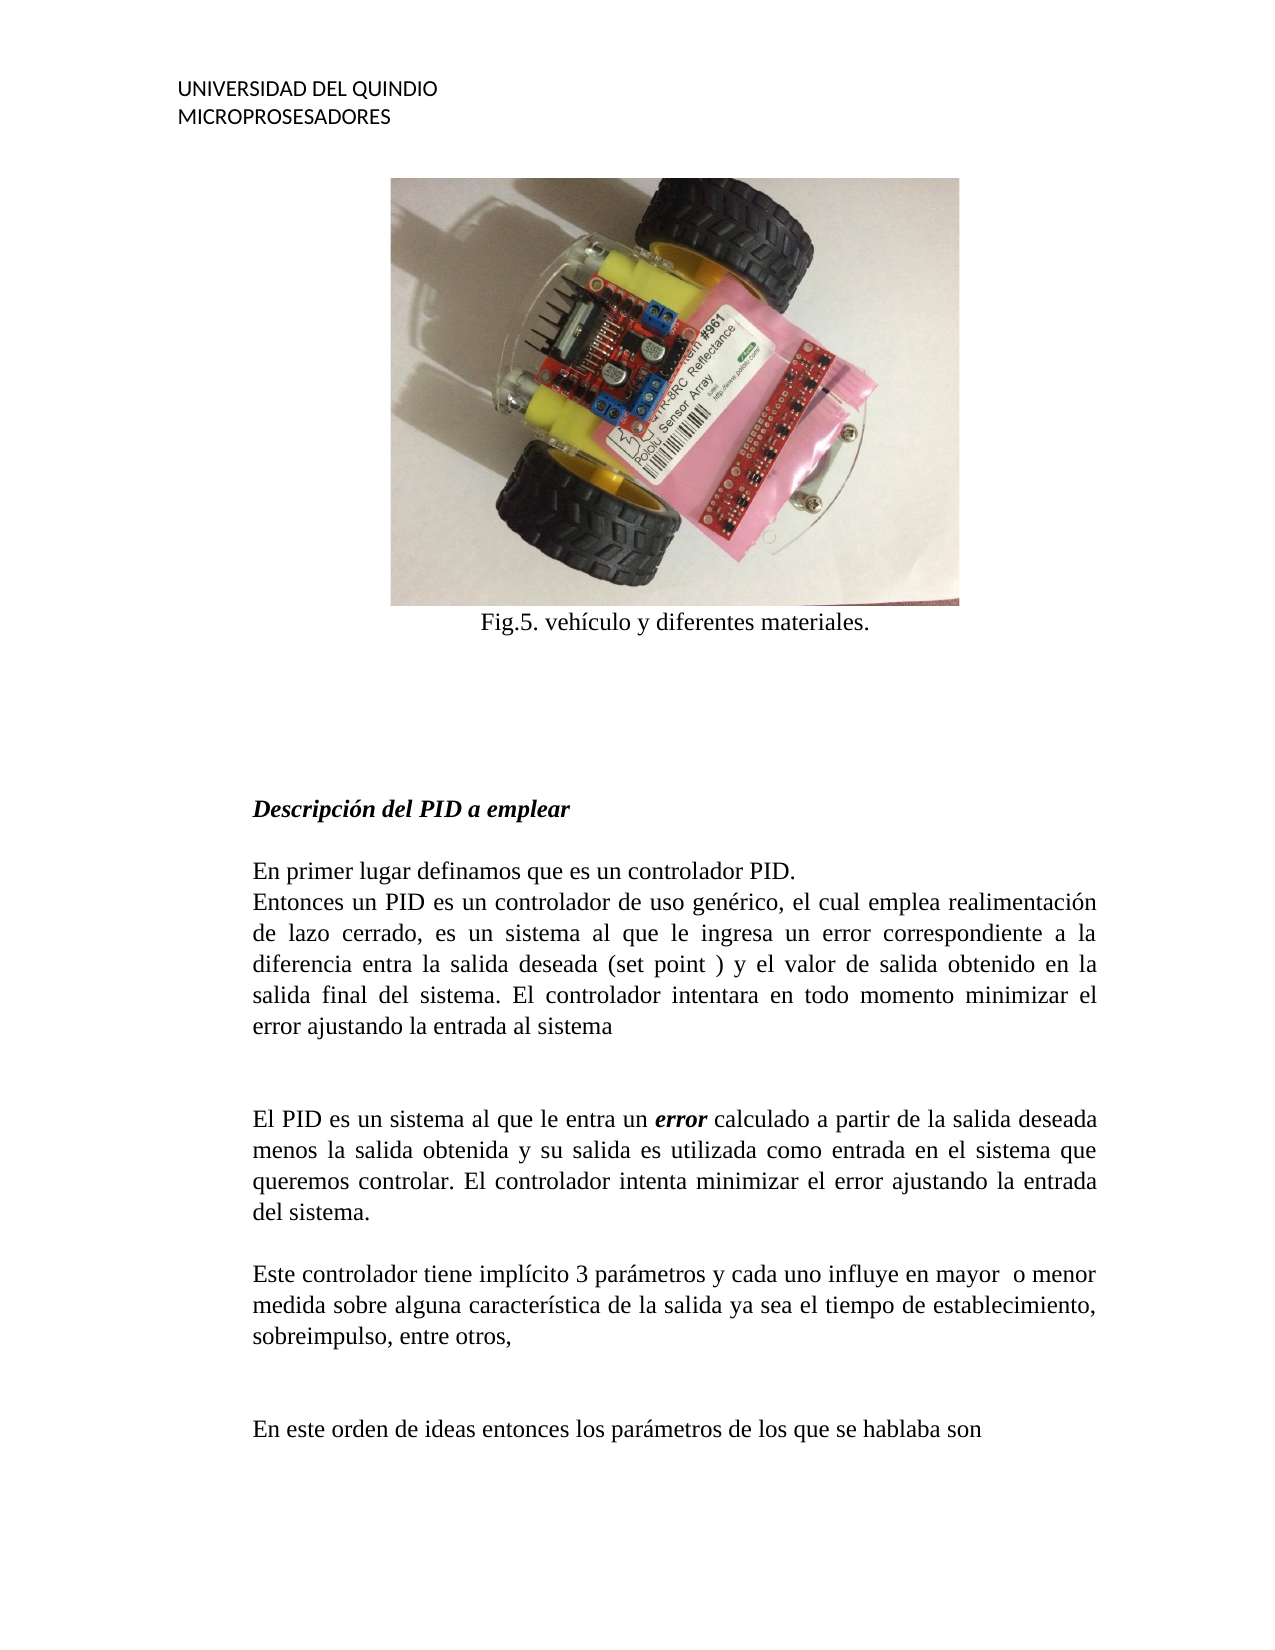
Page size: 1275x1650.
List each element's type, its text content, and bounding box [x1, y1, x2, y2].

picture [390, 178, 960, 606]
list Este controlador tiene implícito 3 parámetros y cada uno influye en mayor o menor medida sobre alguna característica de la salida ya sea el tiempo de establecimiento, sobreimpulso, entre otros, [252, 1319, 1098, 1350]
list En este orden de ideas entonces los parámetros de los que se hablaba son [252, 1414, 1098, 1443]
list Entonces un PID es un controlador de uso genérico, el cual emplea realimentación de lazo cerrado, es un sistema al que le ingresa un error correspondiente a la diferencia entra la salida deseada (set point ) y el valor de salida obtenido en la salida final del sistema. El controlador intentara en todo momento minimizar el error ajustando la entrada al sistema [252, 887, 1098, 1040]
list Fig.5. vehículo y diferentes materiales. [252, 607, 1098, 636]
list El PID es un sistema al que le entra un error calculado a partir de la salida deseada menos la salida obtenida y su salida es utilizada como entrada en el sistema que queremos controlar. El controlador intenta minimizar el error ajustando la entrada del sistema. [252, 1195, 1098, 1226]
list En primer lugar definamos que es un controlador PID. [252, 856, 1098, 884]
list Descripción del PID a emplear [252, 794, 1098, 822]
